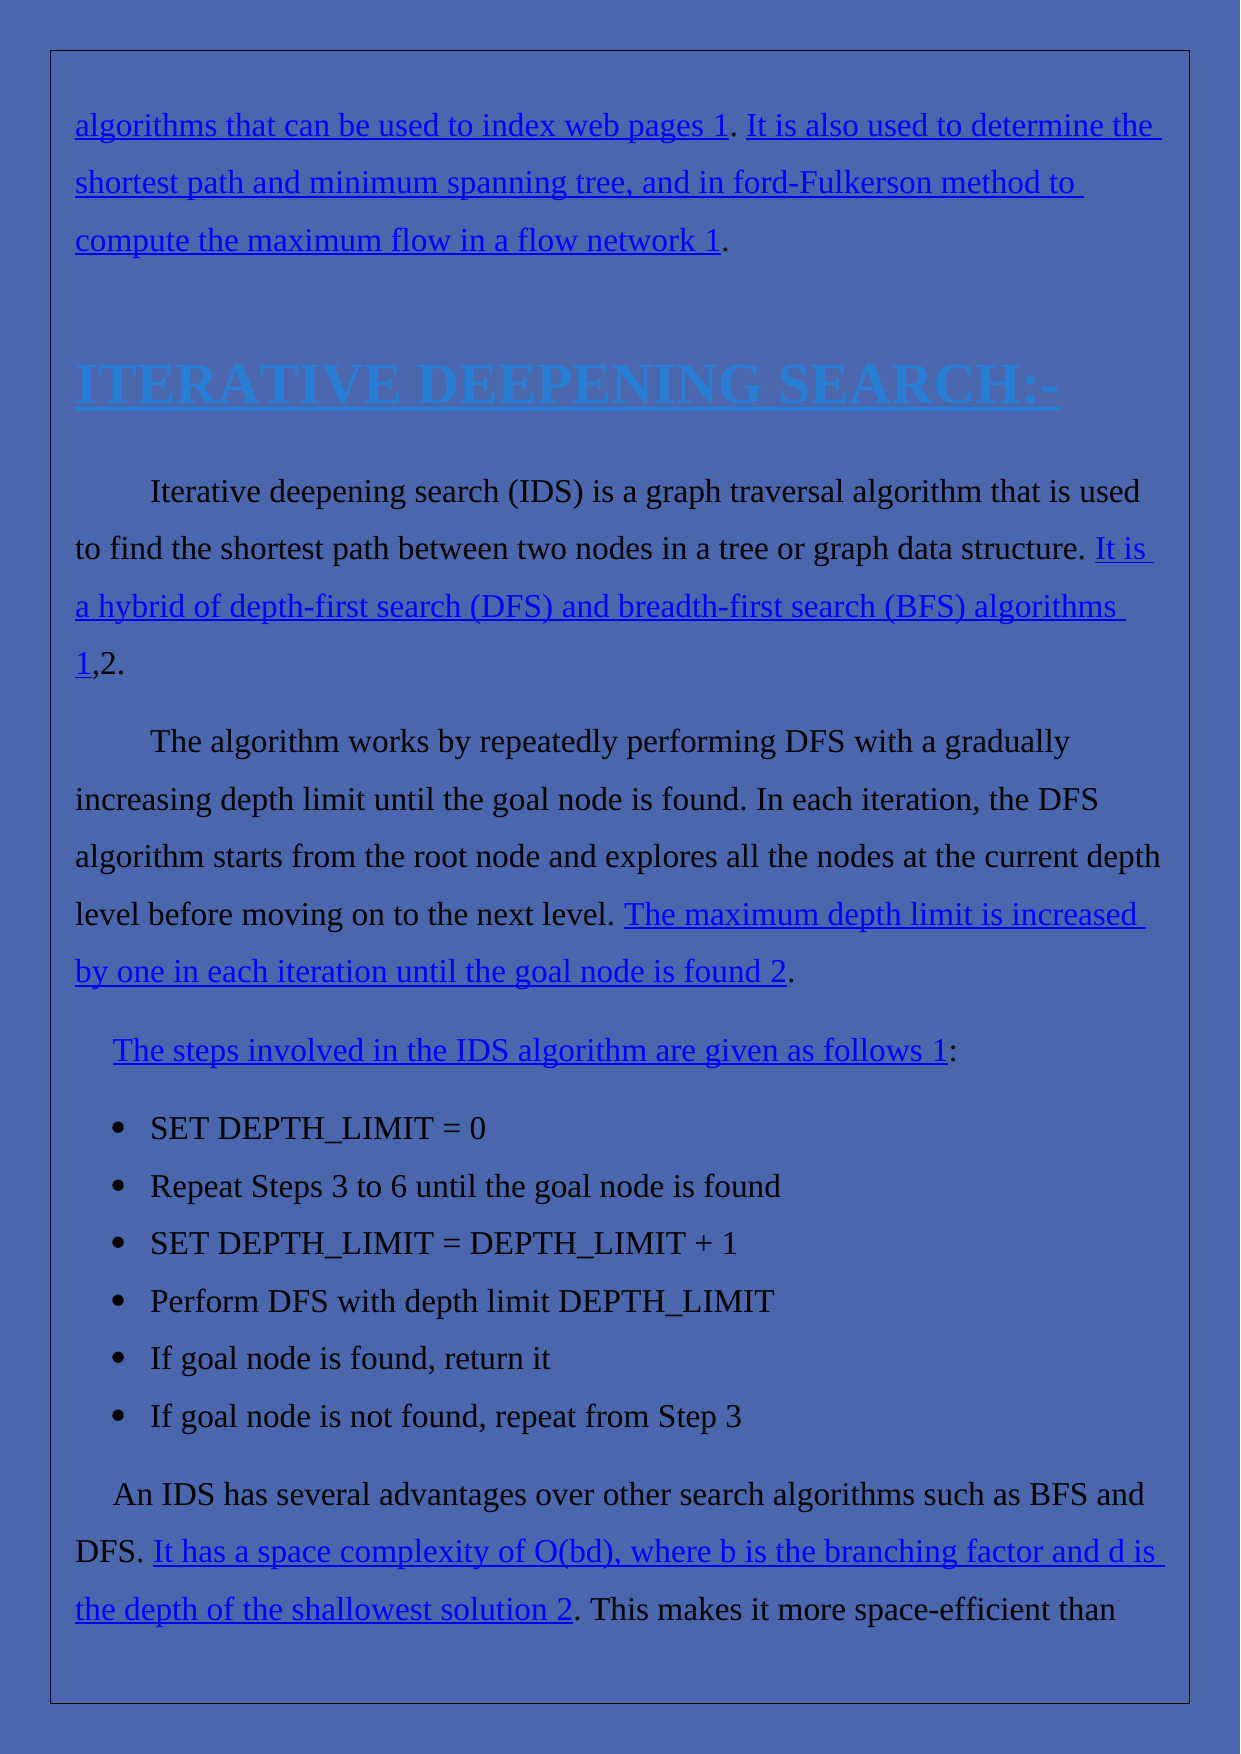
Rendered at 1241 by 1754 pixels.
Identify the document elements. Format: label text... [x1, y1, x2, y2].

text The steps involved in the IDS algorithm are given as follows 1: [75, 1030, 1165, 1068]
list Repeat Steps 3 to 6 until the goal node is found [112, 1166, 1165, 1204]
text Iterative Deepening Search:- [75, 349, 1165, 416]
list SET DEPTH_LIMIT = 0 [112, 1108, 1165, 1147]
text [75, 105, 1165, 258]
list If goal node is not found, repeat from Step 3 [112, 1396, 1165, 1434]
text Iterative deepening search (IDS) is a graph traversal algorithm that is used to find the shortest path between two nodes in a tree or graph data structure. It is a hybrid of depth-first search (DFS) and breadth-first search (BFS) algorithms 1,2. [75, 471, 1165, 682]
list If goal node is found, return it [112, 1338, 1165, 1377]
text The algorithm works by repeatedly performing DFS with a gradually increasing depth limit until the goal node is found. In each iteration, the DFS algorithm starts from the root node and explores all the nodes at the current depth level before moving on to the next level. The maximum depth limit is increased by one in each iteration until the goal node is found 2. [75, 722, 1165, 990]
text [75, 1474, 1165, 1627]
list SET DEPTH_LIMIT = DEPTH_LIMIT + 1 [112, 1223, 1165, 1262]
list Perform DFS with depth limit DEPTH_LIMIT [112, 1281, 1165, 1319]
